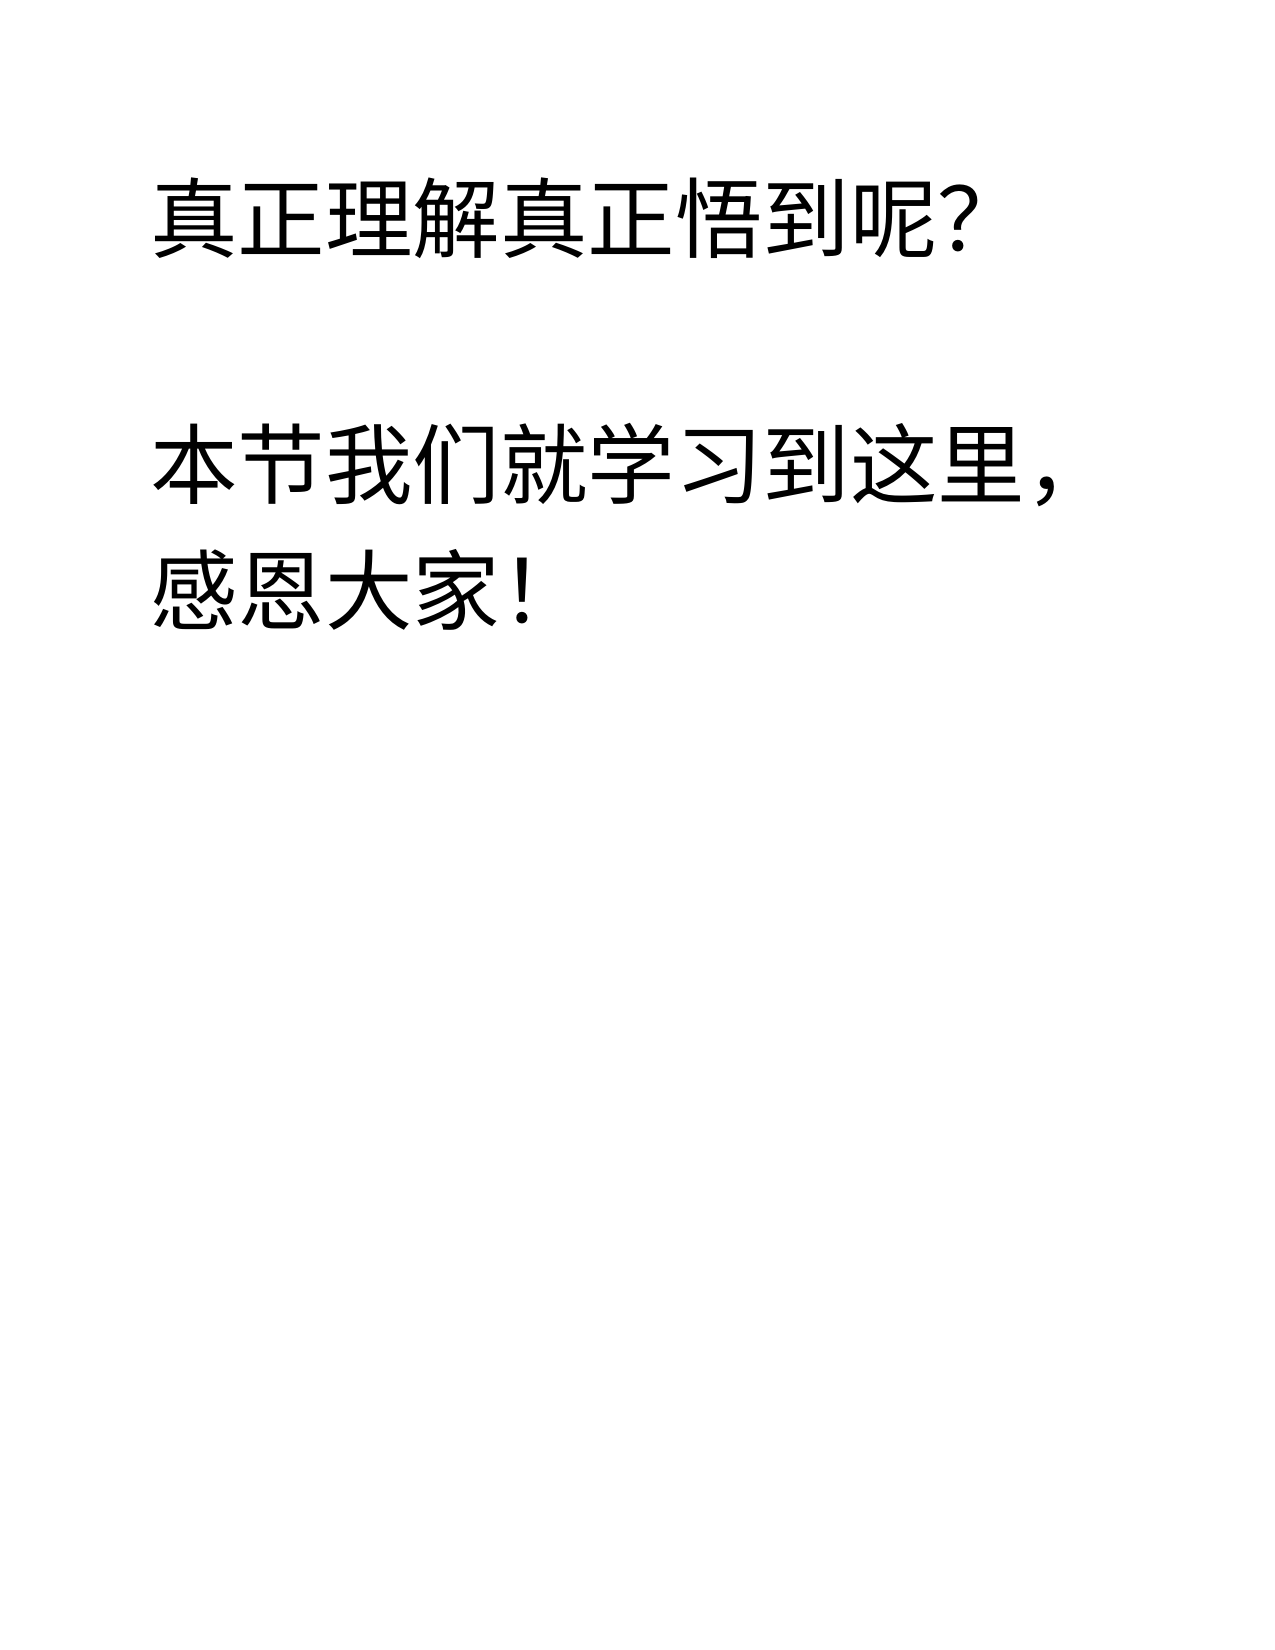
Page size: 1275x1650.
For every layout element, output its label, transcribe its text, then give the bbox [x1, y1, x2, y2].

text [150, 150, 1125, 277]
text 本节我们就学习到这里，感恩大家！ [150, 396, 1125, 649]
